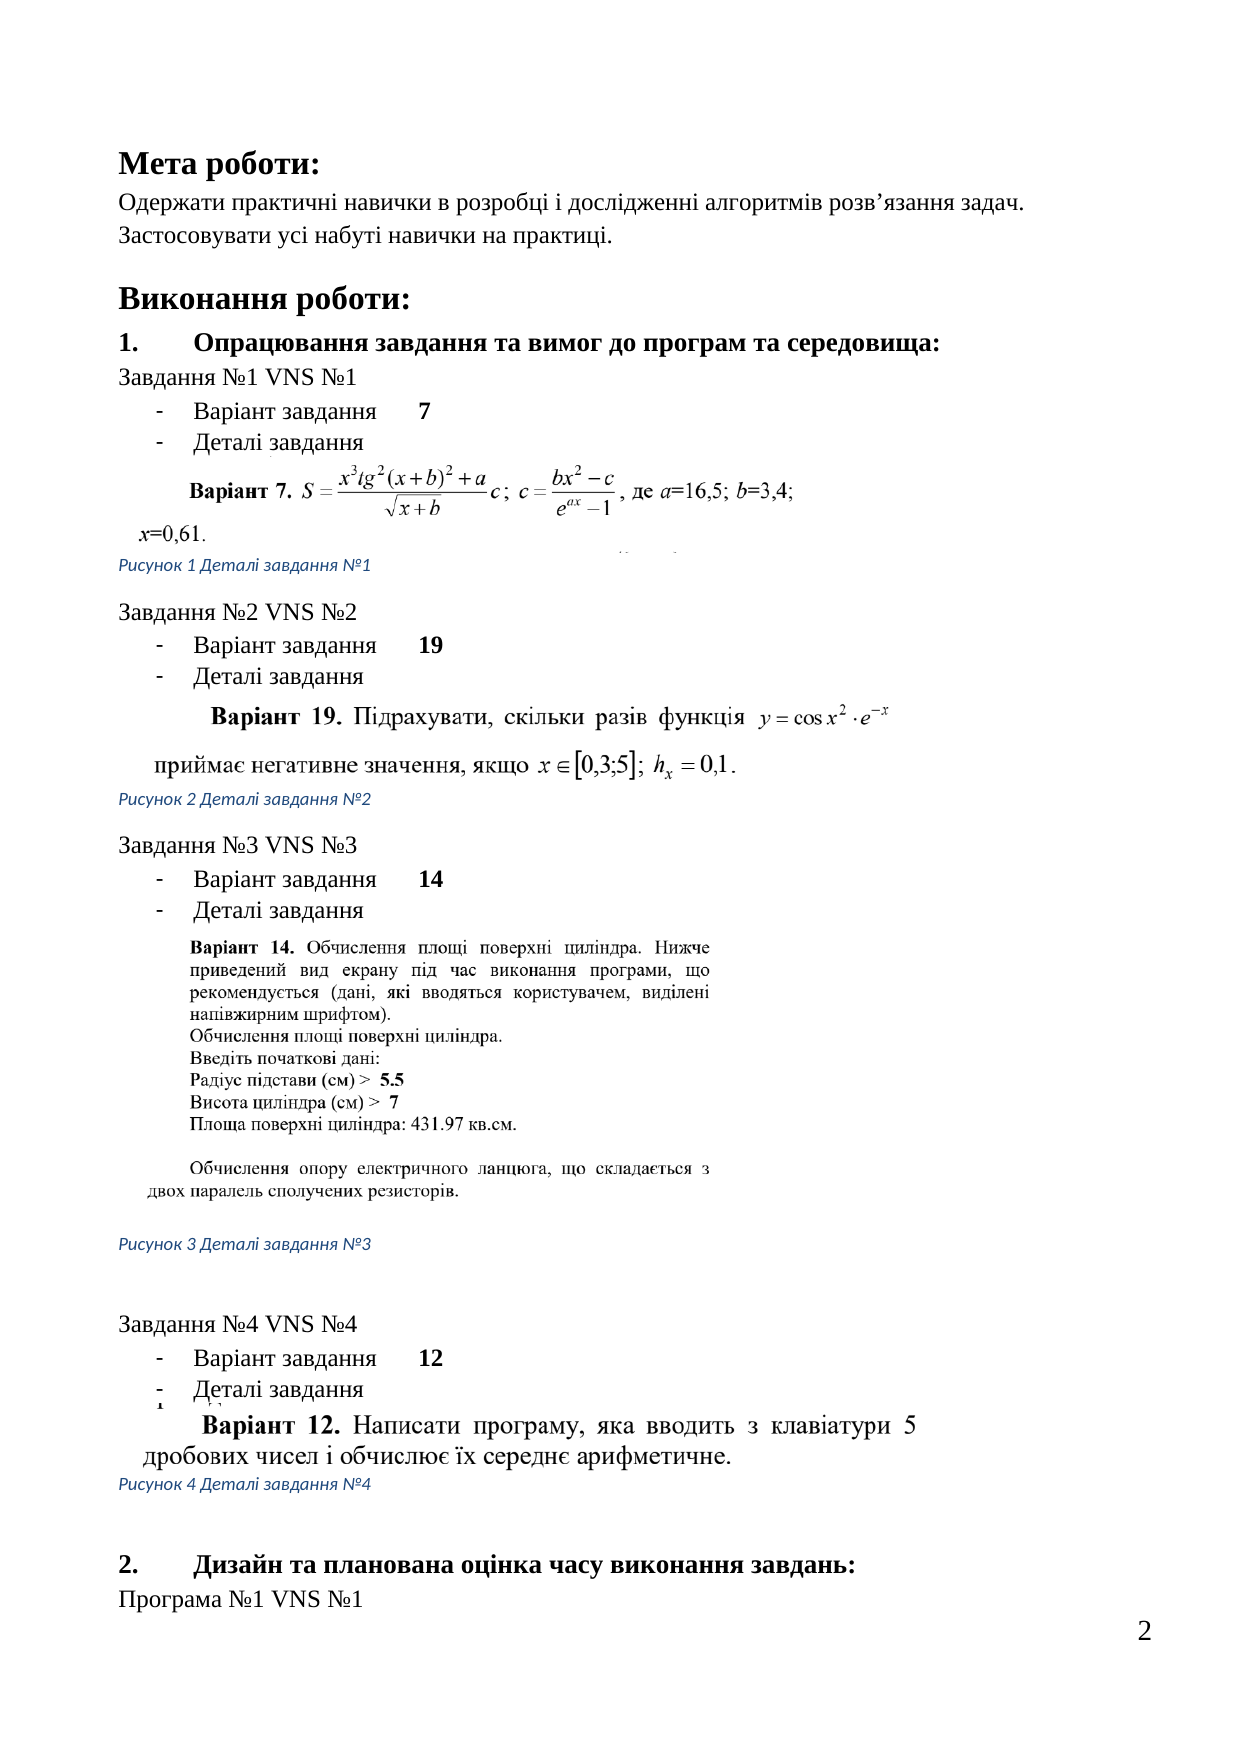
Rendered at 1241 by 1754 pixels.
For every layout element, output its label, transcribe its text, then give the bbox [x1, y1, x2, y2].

list Деталі завдання [156, 1373, 1152, 1403]
text Завдання №4 VNS №4 [118, 1309, 1152, 1338]
text Завдання №3 VNS №3 [118, 831, 1152, 859]
list Деталі завдання [156, 660, 1152, 691]
picture [118, 456, 839, 553]
text Програма №1 VNS №1 [118, 1584, 1152, 1613]
list Варіант завдання 14 [156, 863, 1152, 894]
list Деталі завдання [156, 894, 1152, 924]
subtitle 2. Дизайн та планована оцінка часу виконання завдань: [118, 1548, 1152, 1580]
picture [118, 1403, 967, 1472]
text Одержати практичні навички в розробці і дослідженні алгоритмів розв’язання задач. Застосовувати усі набуті навички на практиці. [118, 187, 1152, 249]
list Варіант завдання 12 [156, 1342, 1152, 1373]
subtitle 1. Опрацювання завдання та вимог до програм та середовища: [118, 326, 1152, 358]
subtitle Мета роботи: [118, 143, 1152, 181]
text Завдання №2 VNS №2 [118, 597, 1152, 625]
list Варіант завдання 7 [156, 395, 1152, 426]
picture [118, 690, 900, 787]
subtitle Виконання роботи: [118, 278, 1152, 317]
picture [118, 924, 742, 1233]
text Завдання №1 VNS №1 [118, 362, 1152, 391]
list Деталі завдання [156, 426, 1152, 456]
list Варіант завдання 19 [156, 629, 1152, 660]
